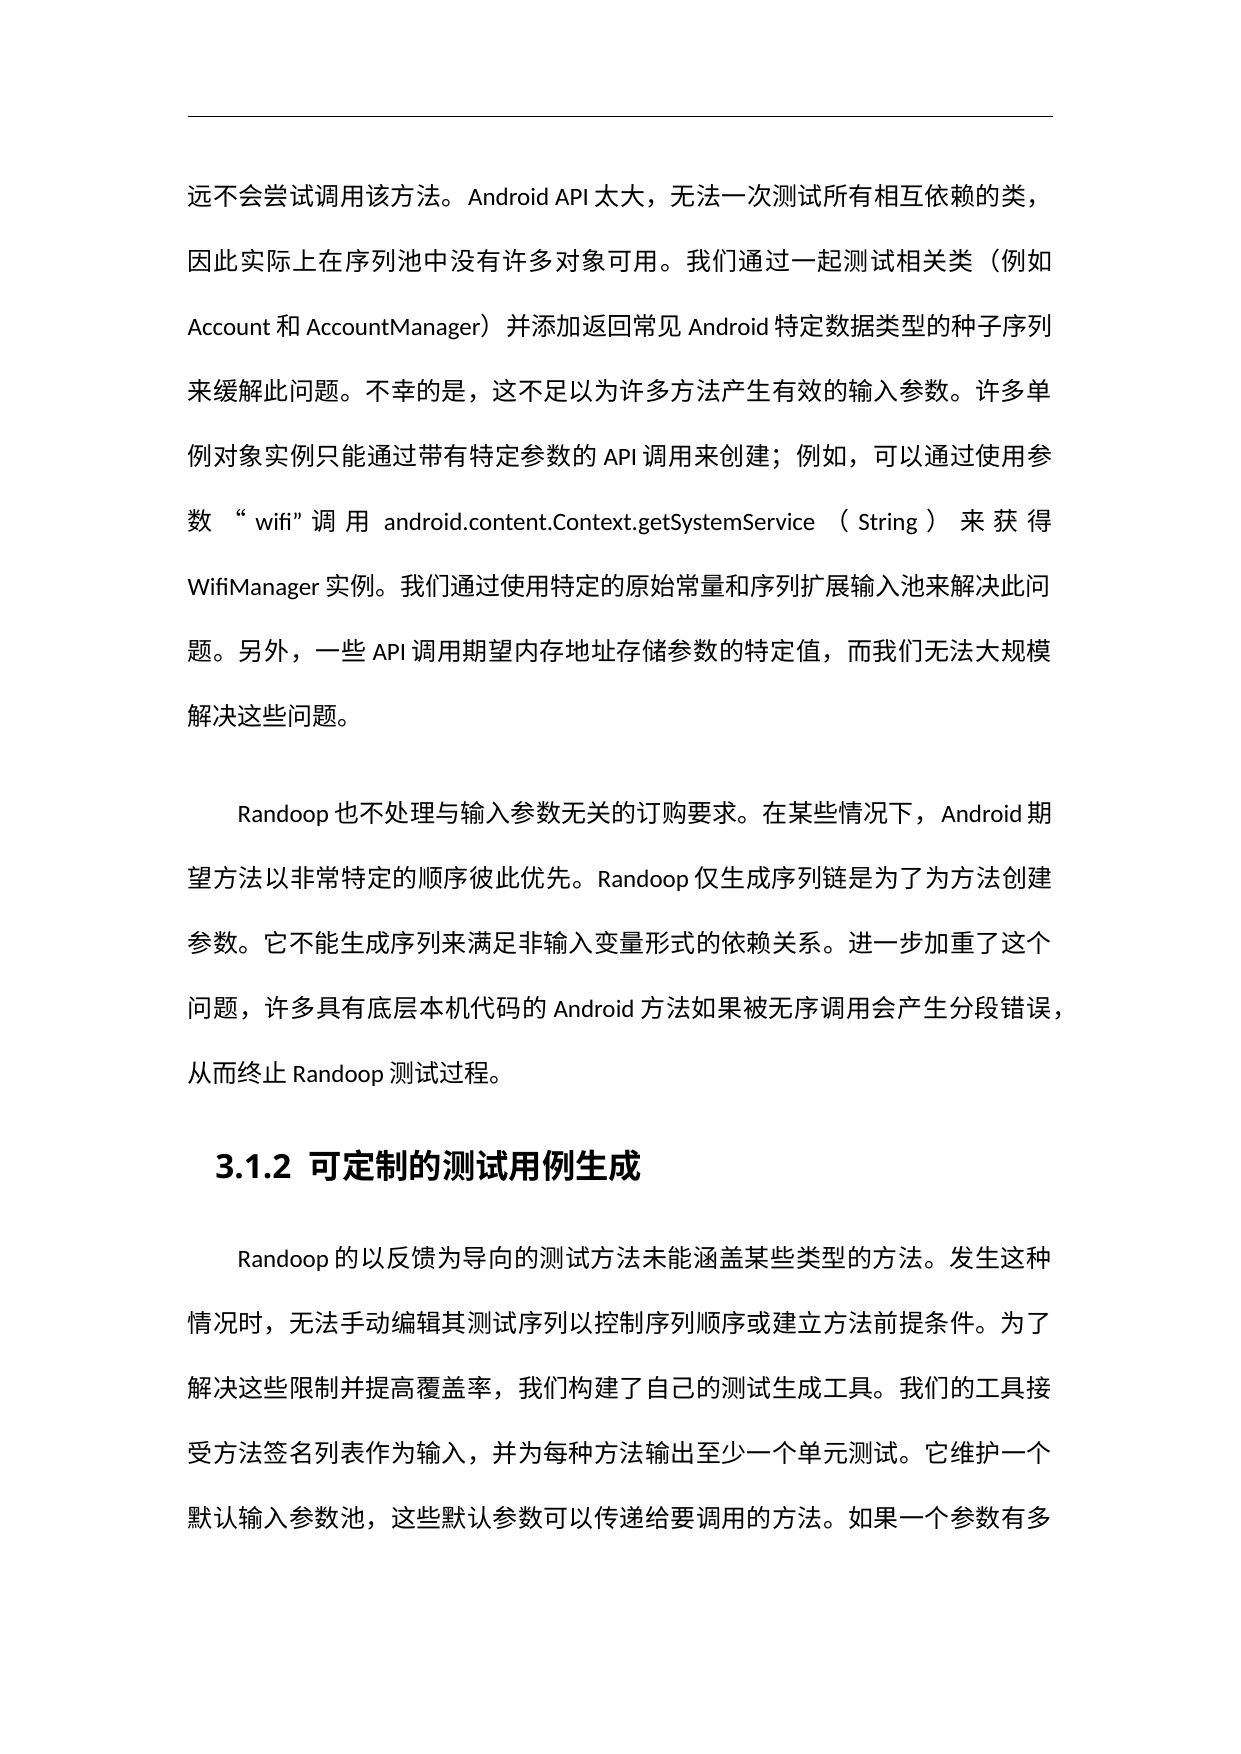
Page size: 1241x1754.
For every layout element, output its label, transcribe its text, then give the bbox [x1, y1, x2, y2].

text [187, 162, 1053, 747]
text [187, 1224, 1053, 1549]
subtitle 3.1.2 可定制的测试用例生成 [187, 1132, 1053, 1197]
text Randoop也不处理与输入参数无关的订购要求。在某些情况下，Android期望方法以非常特定的顺序彼此优先。Randoop仅生成序列链是为了为方法创建参数。它不能生成序列来满足非输入变量形式的依赖关系。进一步加重了这个问题，许多具有底层本机代码的Android方法如果被无序调用会产生分段错误，从而终止Randoop测试过程。 [187, 779, 1053, 1104]
